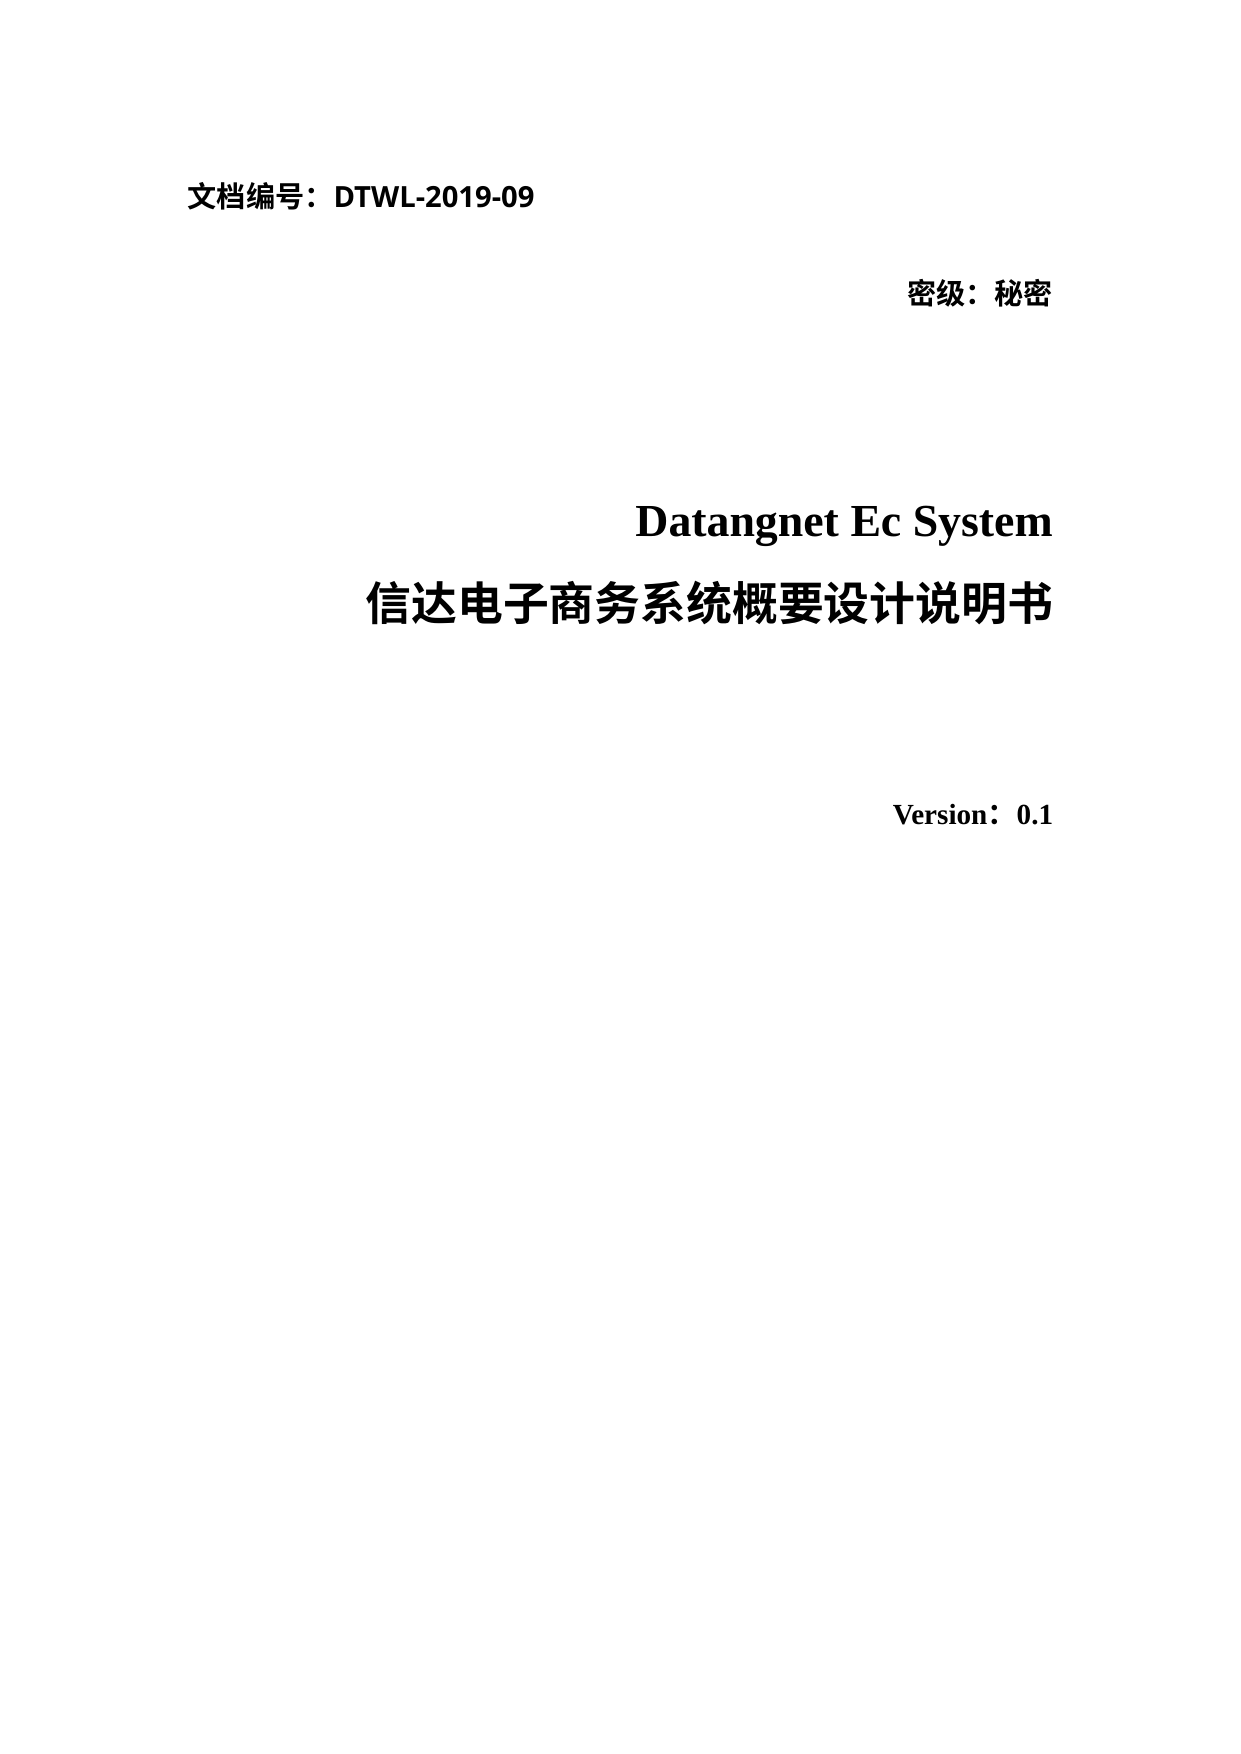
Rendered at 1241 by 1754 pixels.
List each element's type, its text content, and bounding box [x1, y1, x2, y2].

text 密级：秘密 [187, 259, 1053, 324]
text Version：0.1 [187, 779, 1053, 844]
text 文档编号：DTWL-2019-09 [187, 162, 1053, 227]
text Datangnet Ec System [187, 487, 1053, 552]
text 信达电子商务系统概要设计说明书 [187, 552, 1053, 649]
